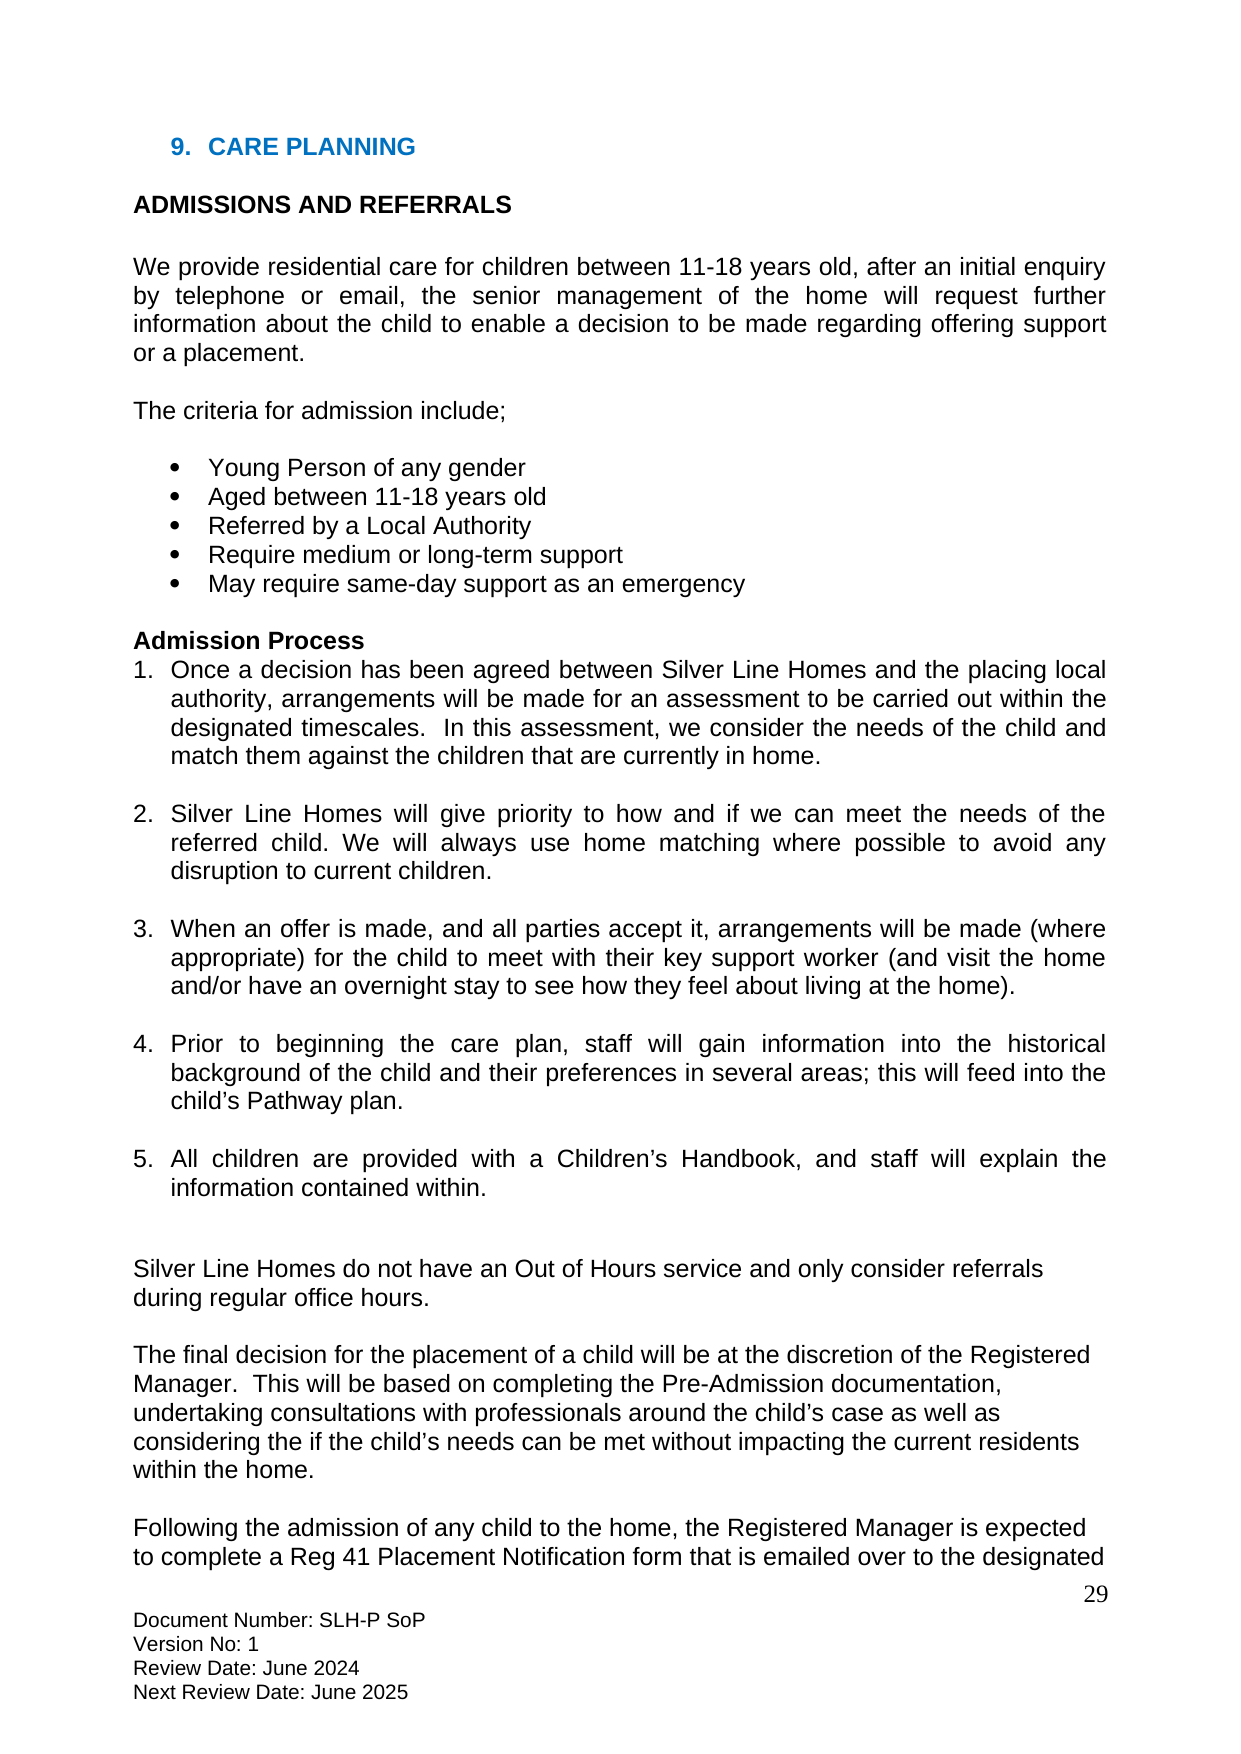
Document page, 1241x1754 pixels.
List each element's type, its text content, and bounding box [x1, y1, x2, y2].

text Silver Line Homes do not have an Out of Hours service and only consider referrals during regular office hours. [133, 1254, 1108, 1311]
list When an offer is made, and all parties accept it, arrangements will be made (where appropriate) for the child to meet with their key support worker (and visit the home and/or have an overnight stay to see how they feel about living at the home). [133, 914, 1108, 1000]
text The final decision for the placement of a child will be at the discretion of the Registered Manager. This will be based on completing the Pre-Admission documentation, undertaking consultations with professionals around the child’s case as well as considering the if the child’s needs can be met without impacting the current residents within the home. [133, 1340, 1108, 1484]
text ADMISSIONS AND REFERRALS [133, 190, 1108, 218]
list CARE PLANNING [170, 132, 1108, 161]
list Aged between 11-18 years old [170, 482, 1108, 511]
text We provide residential care for children between 11-18 years old, after an initial enquiry by telephone or email, the senior management of the home will request further information about the child to enable a decision to be made regarding offering support or a placement. [133, 252, 1108, 367]
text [133, 1513, 1108, 1570]
list Referred by a Local Authority [170, 511, 1108, 540]
list Once a decision has been agreed between Silver Line Homes and the placing local authority, arrangements will be made for an assessment to be carried out within the designated timescales. In this assessment, we consider the needs of the child and match them against the children that are currently in home. [133, 655, 1108, 770]
list Require medium or long-term support [170, 540, 1108, 569]
list May require same-day support as an emergency [170, 569, 1108, 597]
list Prior to beginning the care plan, staff will gain information into the historical background of the child and their preferences in several areas; this will feed into the child’s Pathway plan. [133, 1029, 1108, 1115]
list Silver Line Homes will give priority to how and if we can meet the needs of the referred child. We will always use home matching where possible to avoid any disruption to current children. [133, 799, 1108, 885]
list All children are provided with a Children’s Handbook, and staff will explain the information contained within. [133, 1144, 1108, 1201]
text Admission Process [133, 626, 1108, 655]
list Young Person of any gender [170, 453, 1108, 482]
text The criteria for admission include; [133, 396, 1108, 424]
